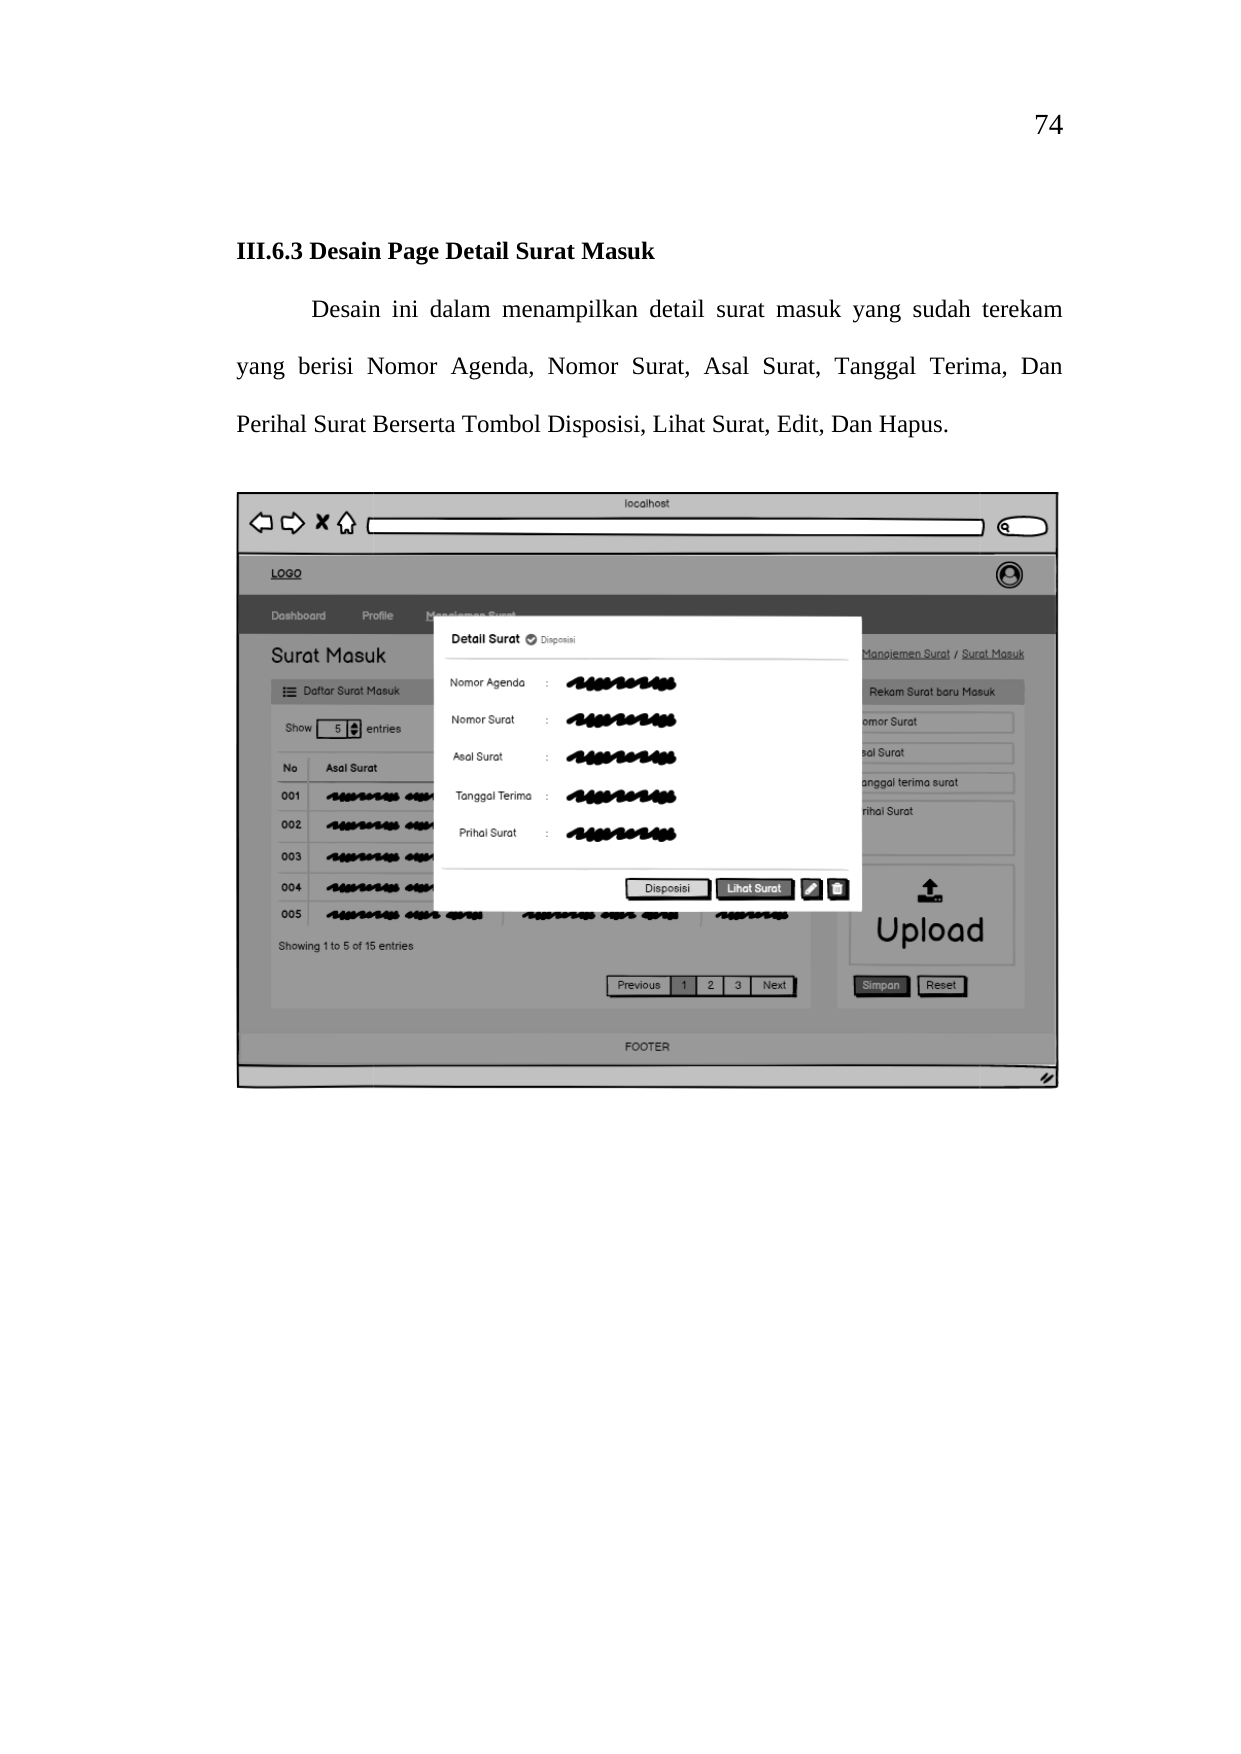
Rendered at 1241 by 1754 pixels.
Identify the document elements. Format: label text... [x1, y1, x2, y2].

subtitle Desain Page Detail Surat Masuk [236, 236, 1063, 265]
text Desain ini dalam menampilkan detail surat masuk yang sudah terekam yang berisi Nomor Agenda, Nomor Surat, Asal Surat, Tanggal Terima, Dan Perihal Surat Berserta Tombol Disposisi, Lihat Surat, Edit, Dan Hapus. [236, 294, 1063, 437]
